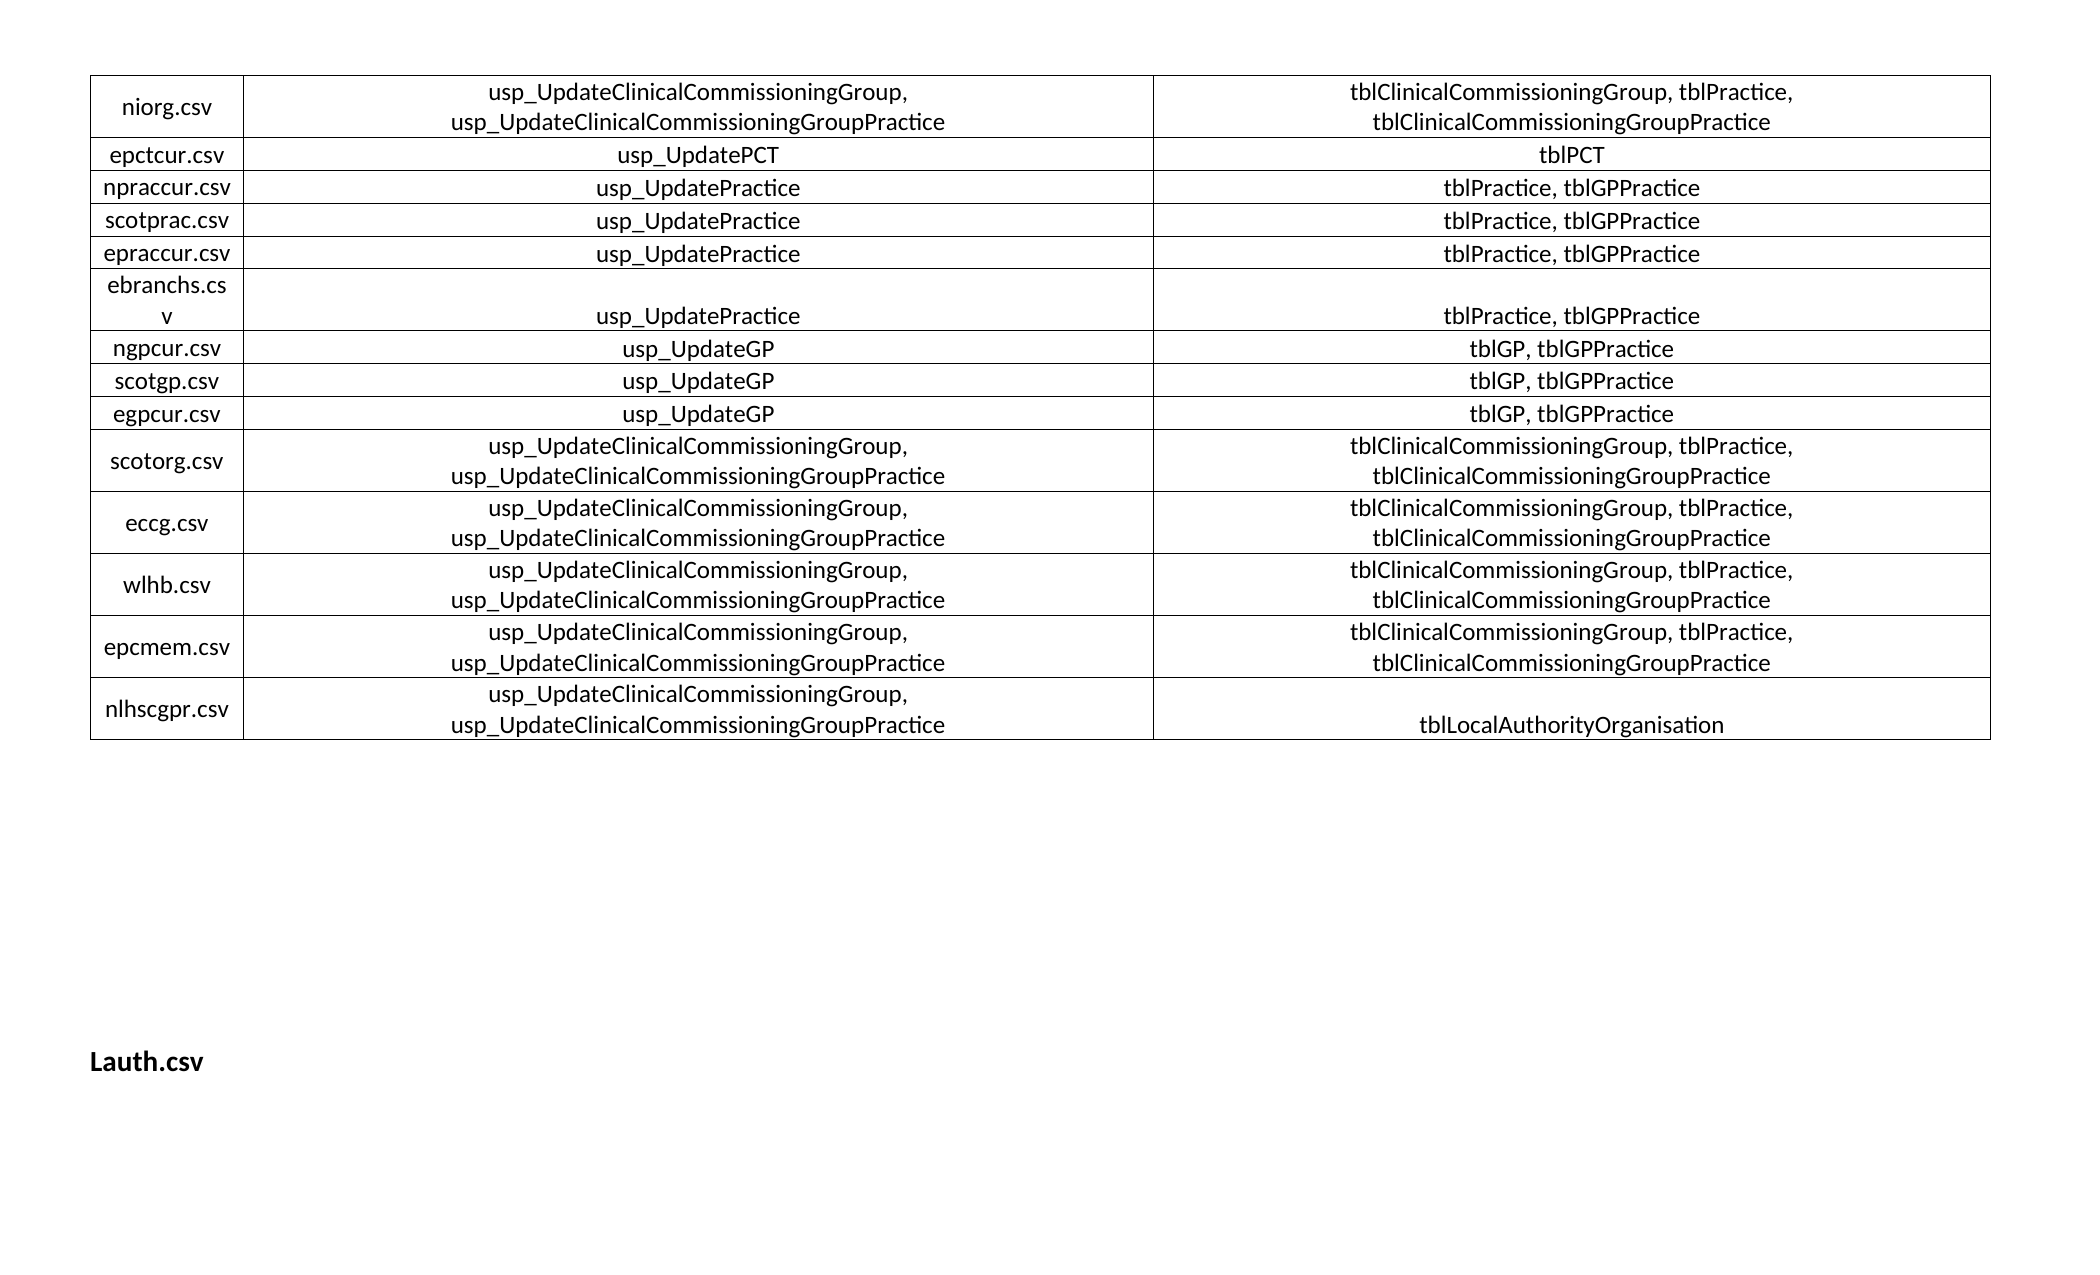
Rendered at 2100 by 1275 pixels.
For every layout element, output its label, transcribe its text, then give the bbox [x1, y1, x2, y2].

table_cell tblLocalAuthorityOrganisation [1154, 678, 1990, 739]
table_cell usp_UpdatePCT [244, 138, 1153, 170]
table_cell usp_UpdateGP [244, 397, 1153, 429]
table_cell tblPractice, tblGPPractice [1154, 171, 1990, 203]
table_cell usp_UpdatePractice [244, 171, 1153, 203]
table_cell usp_UpdateGP [244, 331, 1153, 363]
table_cell tblGP, tblGPPractice [1154, 364, 1990, 396]
table_cell nlhscgpr.csv [91, 678, 243, 739]
table_cell usp_UpdateClinicalCommissioningGroup, usp_UpdateClinicalCommissioningGroupPractice [244, 554, 1153, 615]
table_cell ngpcur.csv [91, 331, 243, 363]
table_cell tblGP, tblGPPractice [1154, 331, 1990, 363]
table_cell tblClinicalCommissioningGroup, tblPractice, tblClinicalCommissioningGroupPractice [1154, 76, 1990, 137]
table_cell usp_UpdatePractice [244, 237, 1153, 268]
table_cell usp_UpdatePractice [244, 269, 1153, 330]
table_cell tblClinicalCommissioningGroup, tblPractice, tblClinicalCommissioningGroupPractice [1154, 554, 1990, 615]
table_cell usp_UpdateClinicalCommissioningGroup, usp_UpdateClinicalCommissioningGroupPractice [244, 76, 1153, 137]
table_cell eccg.csv [91, 492, 243, 553]
table_cell tblPractice, tblGPPractice [1154, 204, 1990, 236]
table_cell scotorg.csv [91, 430, 243, 491]
table_cell tblClinicalCommissioningGroup, tblPractice, tblClinicalCommissioningGroupPractice [1154, 616, 1990, 677]
table_cell ebranchs.csv [91, 269, 243, 330]
table_cell wlhb.csv [91, 554, 243, 615]
table_cell usp_UpdatePractice [244, 204, 1153, 236]
table_cell usp_UpdateClinicalCommissioningGroup, usp_UpdateClinicalCommissioningGroupPractice [244, 430, 1153, 491]
table_cell niorg.csv [91, 76, 243, 137]
table_cell tblClinicalCommissioningGroup, tblPractice, tblClinicalCommissioningGroupPractice [1154, 492, 1990, 553]
table_cell usp_UpdateClinicalCommissioningGroup, usp_UpdateClinicalCommissioningGroupPractice [244, 678, 1153, 739]
table_cell tblPCT [1154, 138, 1990, 170]
table_cell scotprac.csv [91, 204, 243, 236]
table_cell epctcur.csv [91, 138, 243, 170]
table_cell epcmem.csv [91, 616, 243, 677]
table_cell egpcur.csv [91, 397, 243, 429]
text Lauth.csv [90, 1043, 1950, 1079]
table_cell epraccur.csv [91, 237, 243, 268]
table_cell usp_UpdateClinicalCommissioningGroup, usp_UpdateClinicalCommissioningGroupPractice [244, 492, 1153, 553]
table_cell tblClinicalCommissioningGroup, tblPractice, tblClinicalCommissioningGroupPractice [1154, 430, 1990, 491]
table_cell usp_UpdateClinicalCommissioningGroup, usp_UpdateClinicalCommissioningGroupPractice [244, 616, 1153, 677]
table_cell tblPractice, tblGPPractice [1154, 237, 1990, 268]
table_cell tblGP, tblGPPractice [1154, 397, 1990, 429]
table_cell tblPractice, tblGPPractice [1154, 269, 1990, 330]
table_cell npraccur.csv [91, 171, 243, 203]
table_cell usp_UpdateGP [244, 364, 1153, 396]
table_cell scotgp.csv [91, 364, 243, 396]
